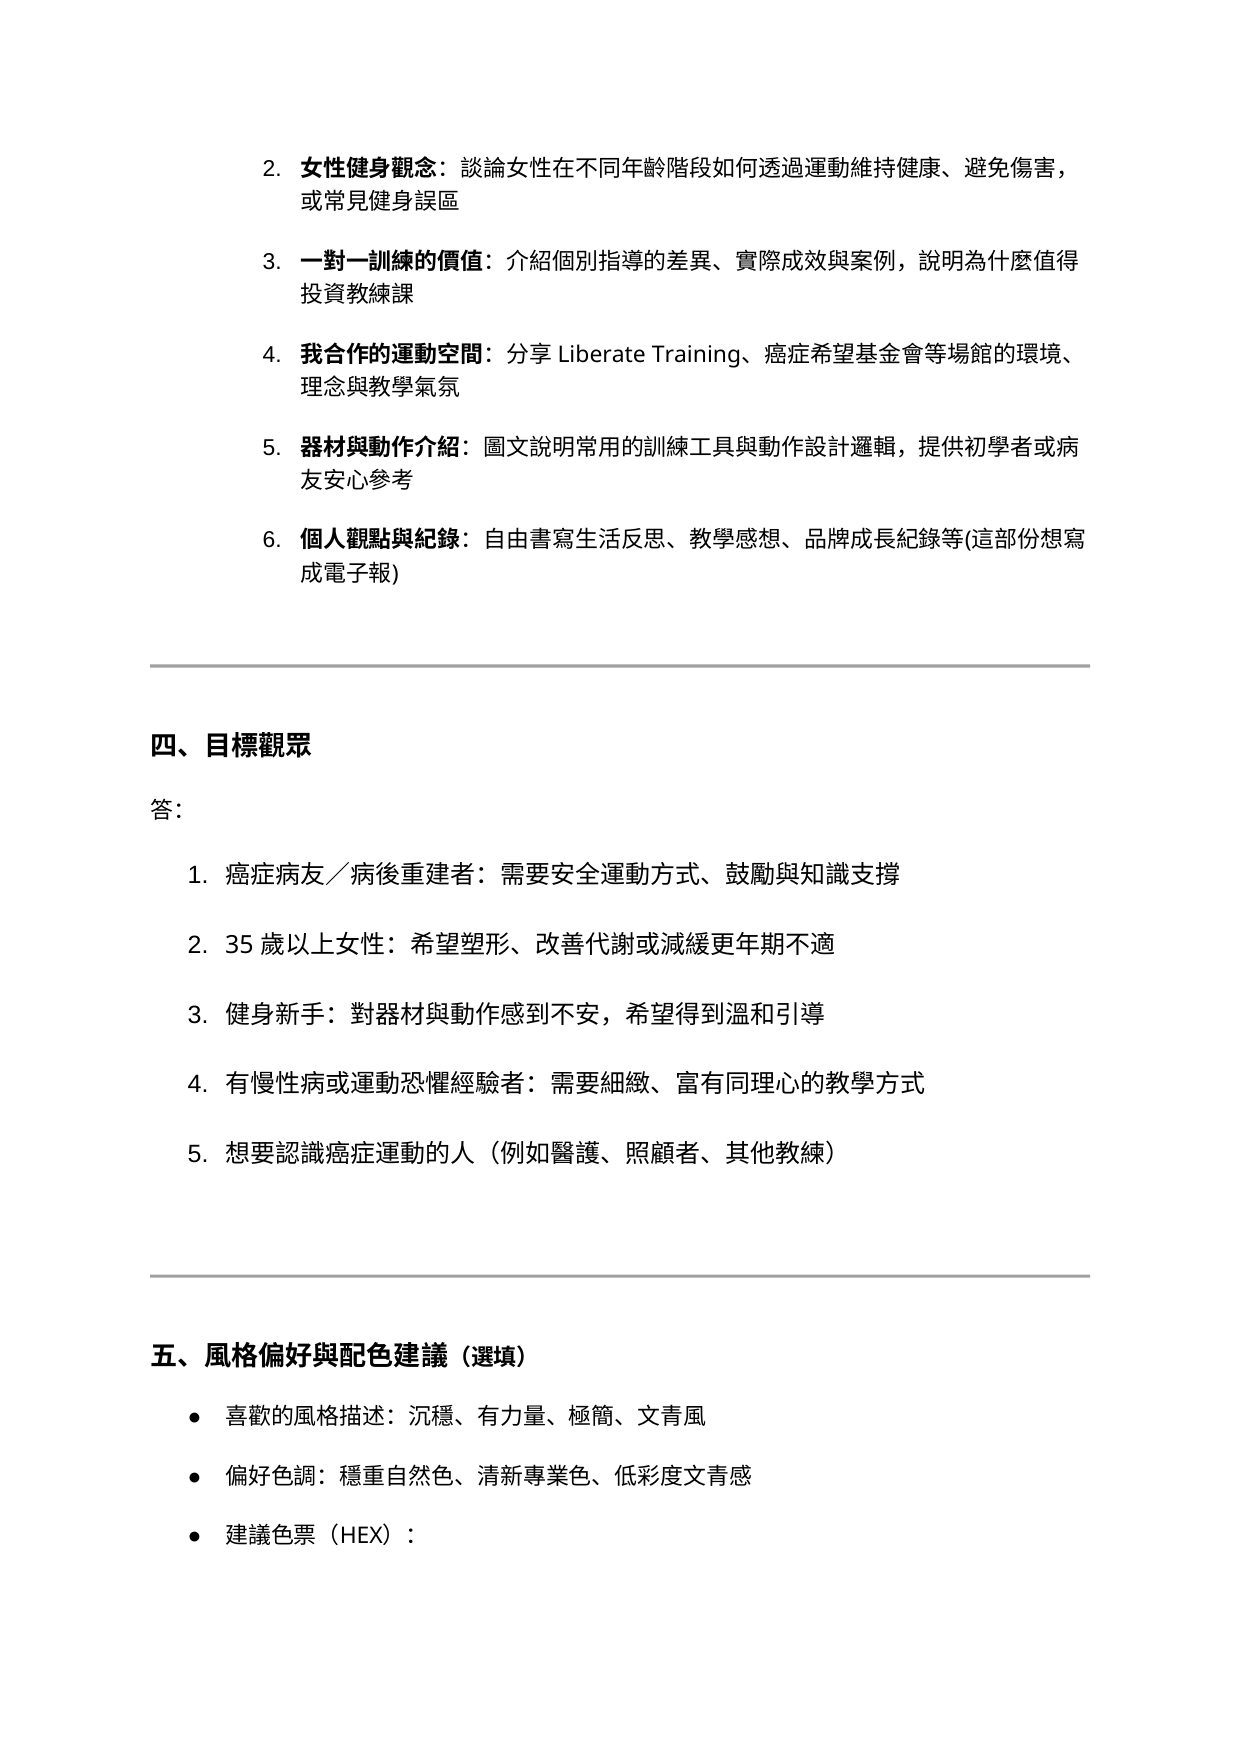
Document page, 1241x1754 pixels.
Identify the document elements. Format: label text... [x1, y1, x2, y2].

subtitle 健身新手：對器材與動作感到不安，希望得到溫和引導 [187, 994, 1090, 1064]
subtitle 五、風格偏好與配色建議（選填） [150, 1334, 1090, 1373]
list 女性健身觀念：談論女性在不同年齡階段如何透過運動維持健康、避免傷害，或常見健身誤區 [262, 150, 1090, 243]
subtitle 35 歲以上女性：希望塑形、改善代謝或減緩更年期不適 [187, 924, 1090, 994]
subtitle 癌症病友／病後重建者：需要安全運動方式、鼓勵與知識支撐 [187, 854, 1090, 924]
list 一對一訓練的價值：介紹個別指導的差異、實際成效與案例，說明為什麼值得投資教練課 [262, 243, 1090, 336]
subtitle 想要認識癌症運動的人（例如醫護、照顧者、其他教練） [187, 1134, 1090, 1170]
list 偏好色調：穩重自然色、清新專業色、低彩度文青感 [187, 1458, 1090, 1517]
list 器材與動作介紹：圖文說明常用的訓練工具與動作設計邏輯，提供初學者或病友安心參考 [262, 428, 1090, 521]
list 我合作的運動空間：分享 Liberate Training、癌症希望基金會等場館的環境、理念與教學氣氛 [262, 336, 1090, 428]
list 個人觀點與紀錄：自由書寫生活反思、教學感想、品牌成長紀錄等(這部份想寫成電子報) [262, 521, 1090, 588]
subtitle 有慢性病或運動恐懼經驗者：需要細緻、富有同理心的教學方式 [187, 1064, 1090, 1134]
list 喜歡的風格描述：沉穩、有力量、極簡、文青風 [187, 1398, 1090, 1458]
list 建議色票（HEX）： [187, 1517, 1090, 1577]
subtitle 答： [150, 792, 1090, 825]
subtitle 四、目標觀眾 [150, 724, 1090, 763]
